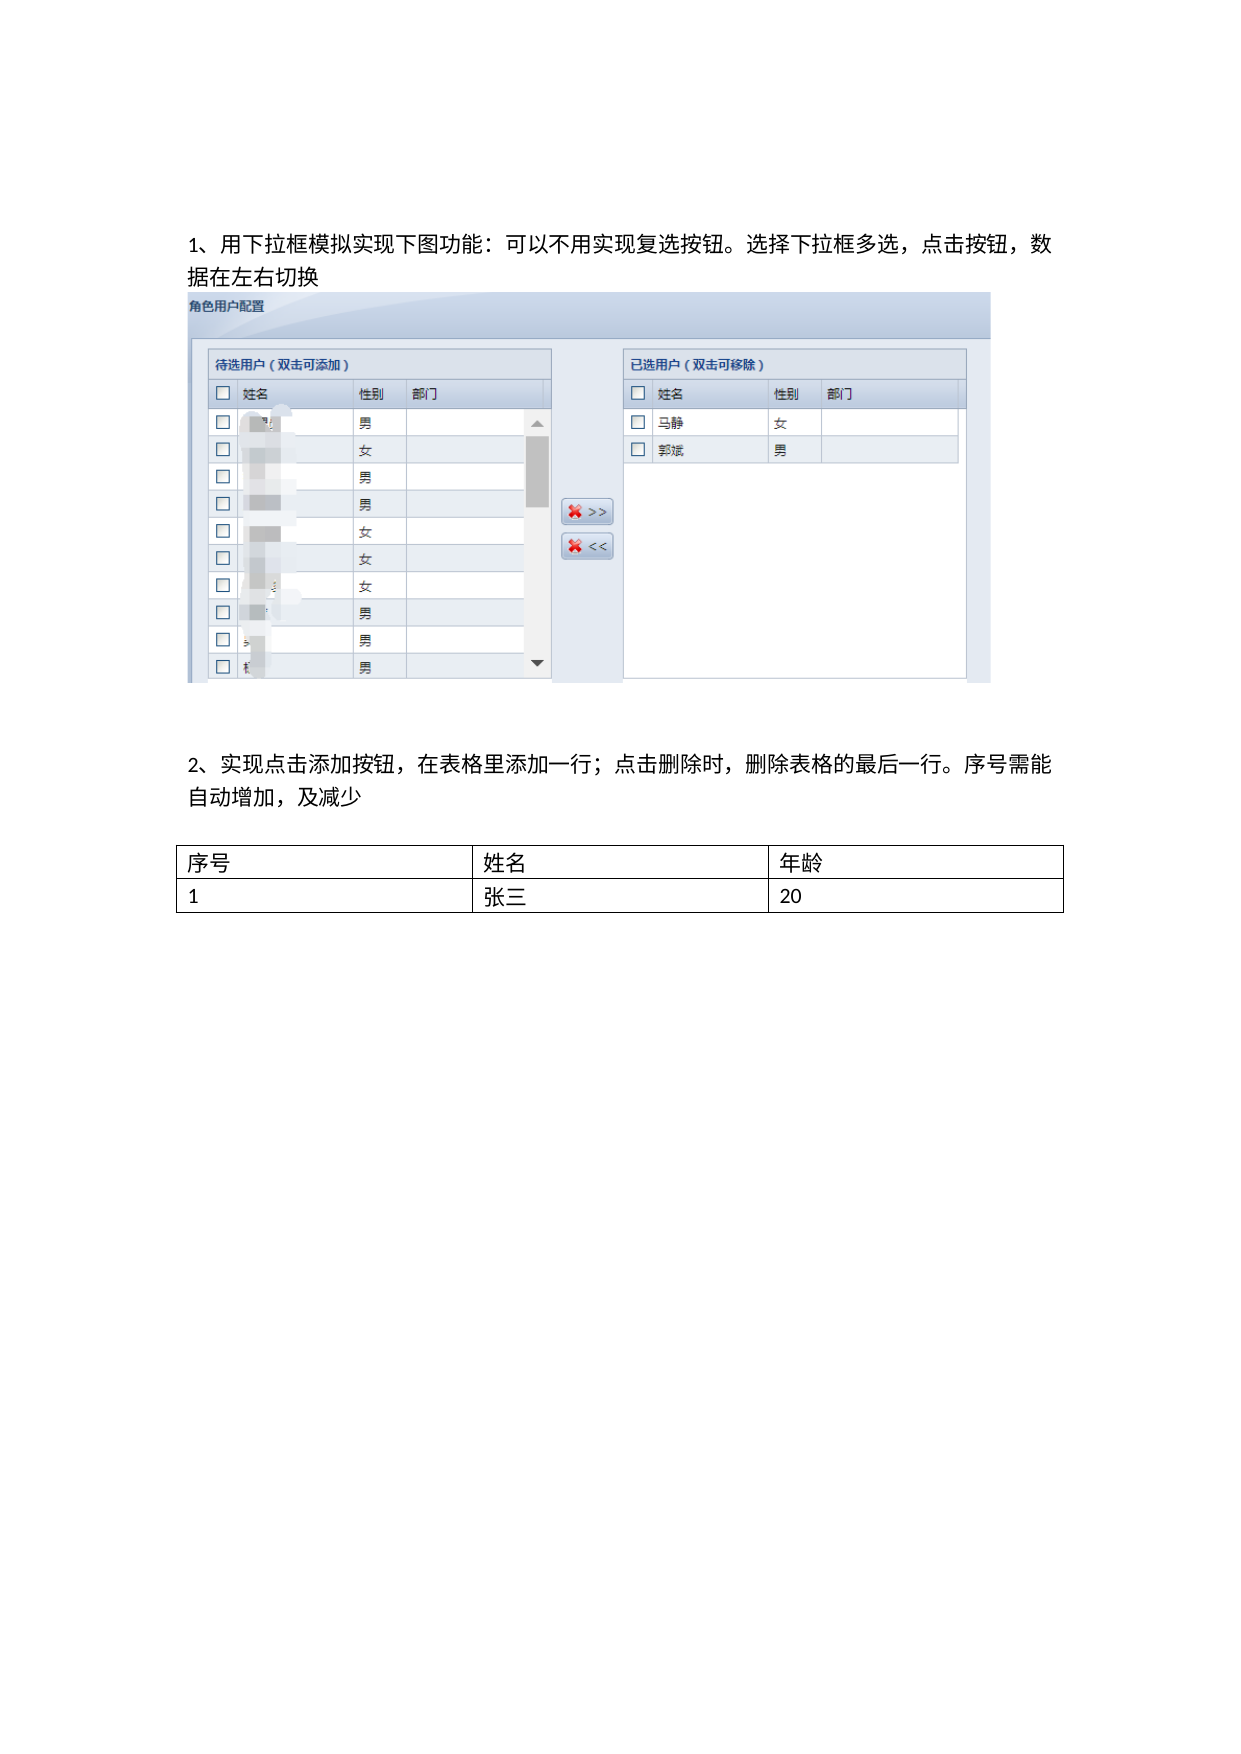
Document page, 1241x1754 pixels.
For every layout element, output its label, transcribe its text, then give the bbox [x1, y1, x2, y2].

text 1、用下拉框模拟实现下图功能：可以不用实现复选按钮。选择下拉框多选，点击按钮，数据在左右切换 [187, 227, 1053, 292]
table_header 姓名 [473, 846, 768, 878]
table_cell 张三 [473, 879, 768, 912]
picture [187, 292, 991, 683]
table_cell 1 [177, 879, 472, 912]
text 2、实现点击添加按钮，在表格里添加一行；点击删除时，删除表格的最后一行。序号需能自动增加，及减少 [187, 747, 1053, 812]
table_header 序号 [177, 846, 472, 878]
table_header 年龄 [769, 846, 1063, 878]
table_cell 20 [769, 879, 1063, 912]
